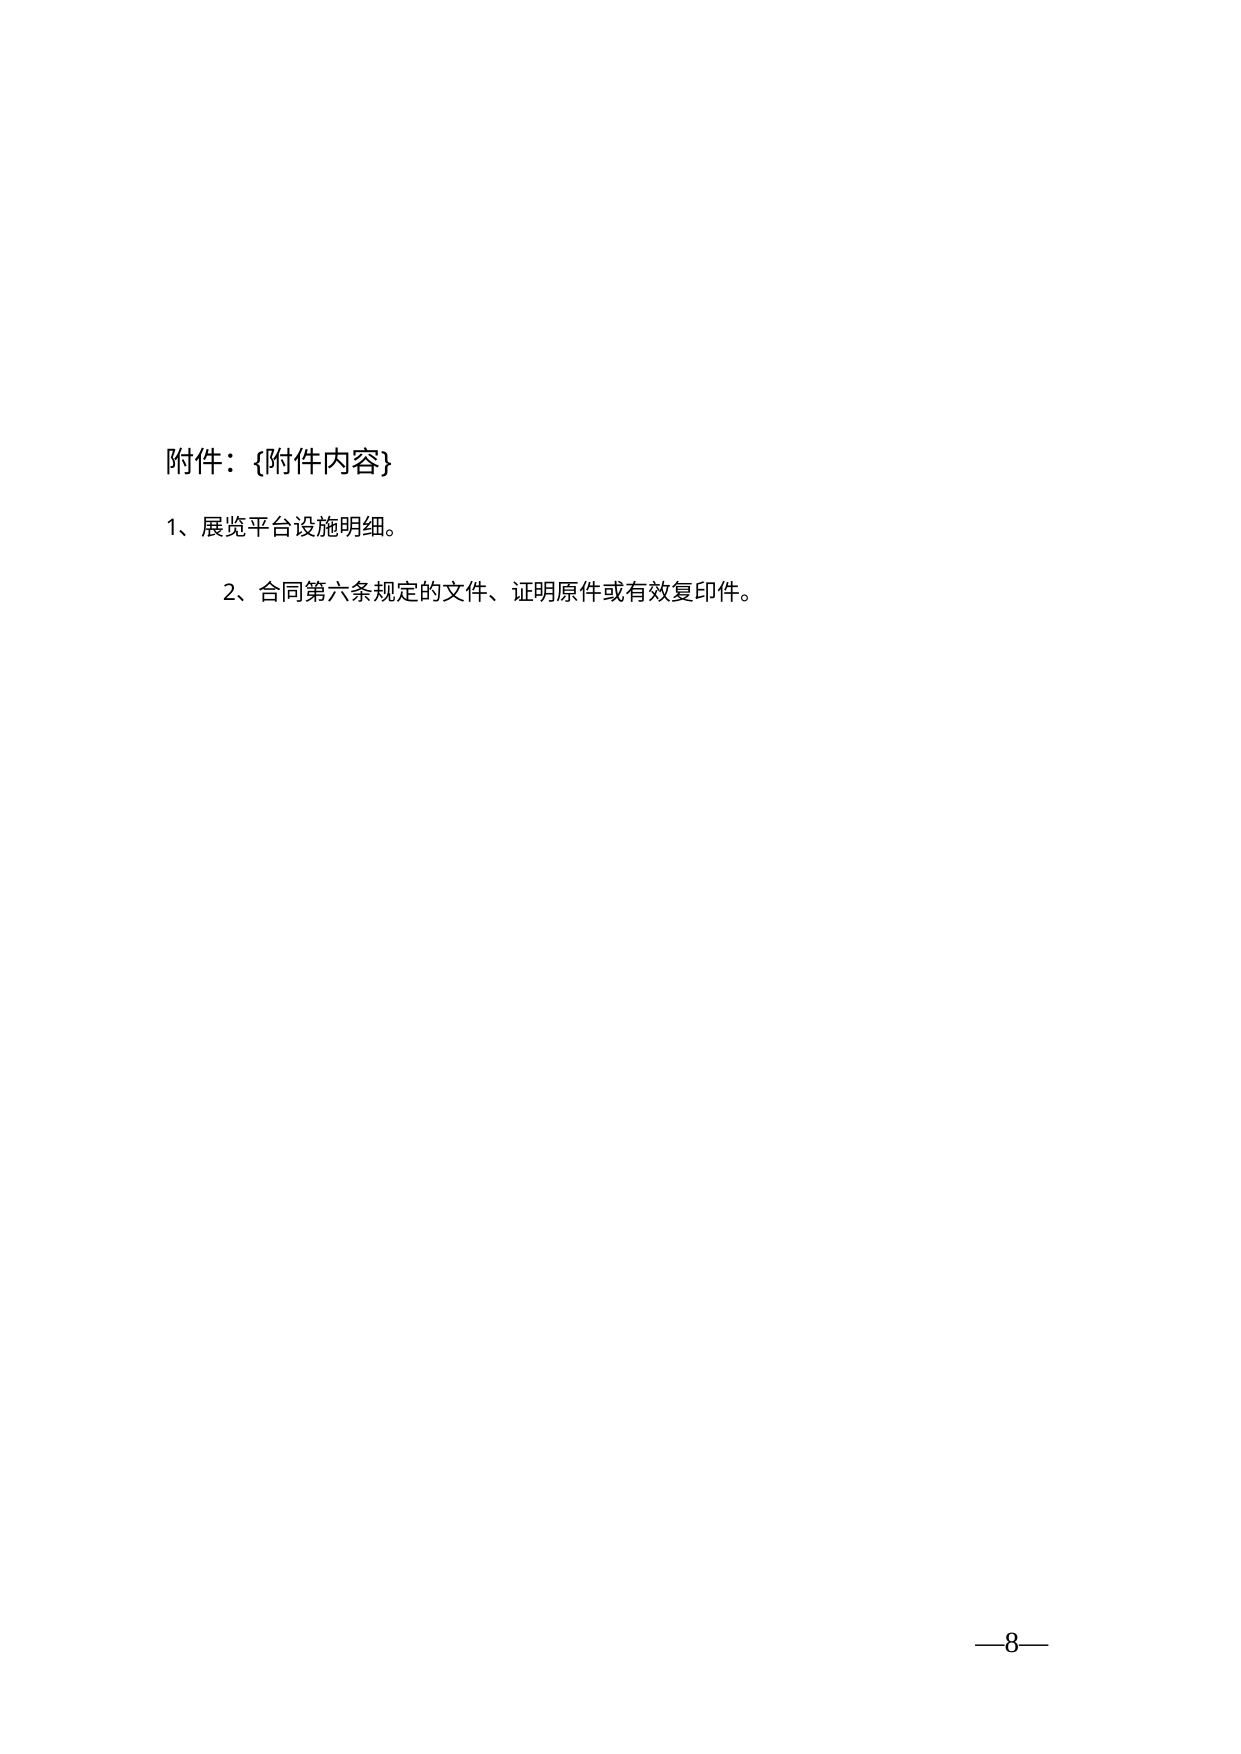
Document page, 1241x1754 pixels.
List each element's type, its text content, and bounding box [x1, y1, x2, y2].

text 附件：{附件内容} [165, 428, 1087, 493]
text 2、合同第六条规定的文件、证明原件或有效复印件。 [165, 558, 1087, 623]
text 1、展览平台设施明细。 [165, 493, 1087, 558]
